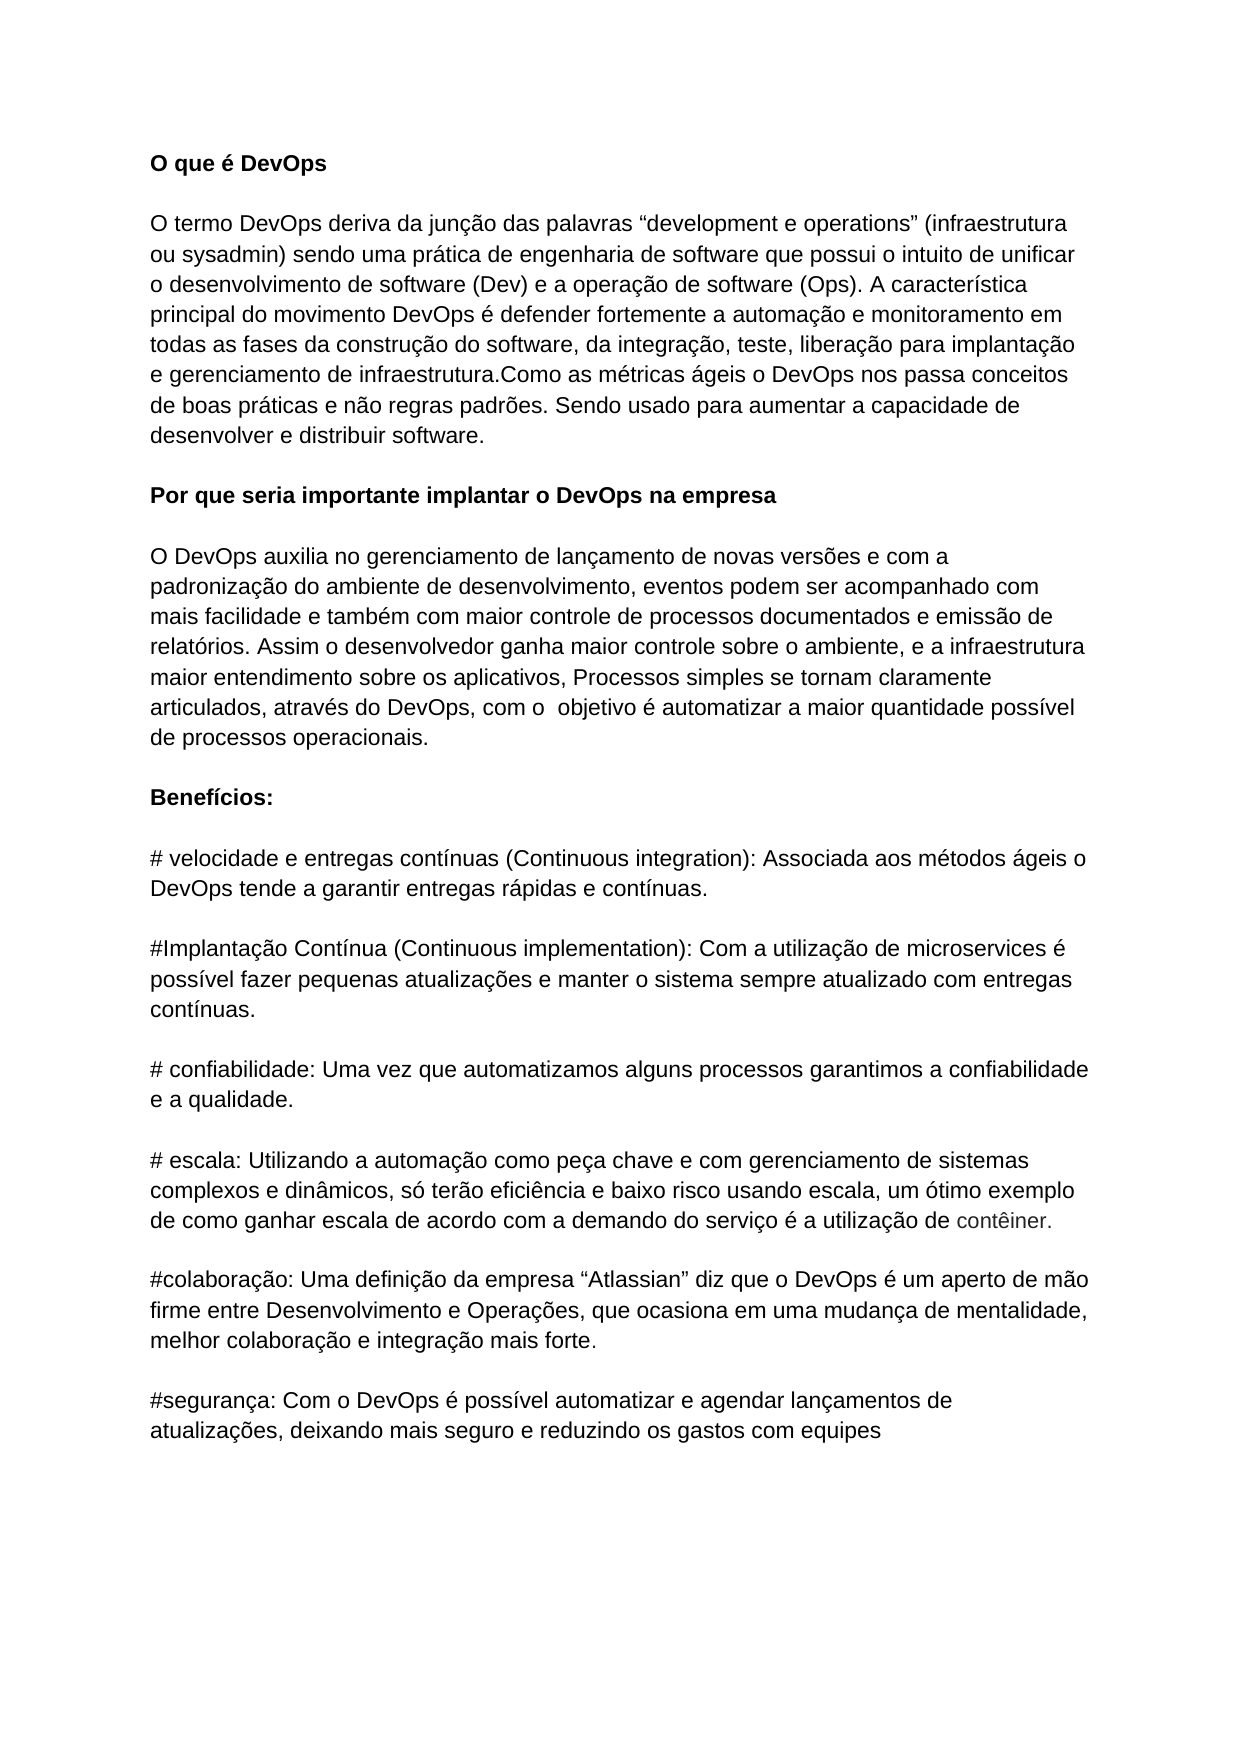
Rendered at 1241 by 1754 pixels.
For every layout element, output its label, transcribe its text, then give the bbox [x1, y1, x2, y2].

text O termo DevOps deriva da junção das palavras “development e operations” (infraestrutura ou sysadmin) sendo uma prática de engenharia de software que possui o intuito de unificar o desenvolvimento de software (Dev) e a operação de software (Ops). A característica principal do movimento DevOps é defender fortemente a automação e monitoramento em todas as fases da construção do software, da integração, teste, liberação para implantação e gerenciamento de infraestrutura.Como as métricas ágeis o DevOps nos passa conceitos de boas práticas e não regras padrões. Sendo usado para aumentar a capacidade de desenvolver e distribuir software. [150, 210, 1090, 448]
text # escala: Utilizando a automação como peça chave e com gerenciamento de sistemas complexos e dinâmicos, só terão eficiência e baixo risco usando escala, um ótimo exemplo de como ganhar escala de acordo com a demando do serviço é a utilização de contêiner. [150, 1147, 1090, 1234]
text #Implantação Contínua (Continuous implementation): Com a utilização de microservices é possível fazer pequenas atualizações e manter o sistema sempre atualizado com entregas contínuas. [150, 935, 1090, 1022]
text O que é DevOps [150, 150, 1090, 176]
text O DevOps auxilia no gerenciamento de lançamento de novas versões e com a padronização do ambiente de desenvolvimento, eventos podem ser acompanhado com mais facilidade e também com maior controle de processos documentados e emissão de relatórios. Assim o desenvolvedor ganha maior controle sobre o ambiente, e a infraestrutura maior entendimento sobre os aplicativos, Processos simples se tornam claramente articulados, através do DevOps, com o objetivo é automatizar a maior quantidade possível de processos operacionais. [150, 543, 1090, 750]
text #colaboração: Uma definição da empresa “Atlassian” diz que o DevOps é um aperto de mão firme entre Desenvolvimento e Operações, que ocasiona em uma mudança de mentalidade, melhor colaboração e integração mais forte. [150, 1266, 1090, 1353]
text Benefícios: [150, 784, 1090, 811]
text Por que seria importante implantar o DevOps na empresa [150, 482, 1090, 509]
text # confiabilidade: Uma vez que automatizamos alguns processos garantimos a confiabilidade e a qualidade. [150, 1056, 1090, 1113]
text # velocidade e entregas contínuas (Continuous integration): Associada aos métodos ágeis o DevOps tende a garantir entregas rápidas e contínuas. [150, 845, 1090, 901]
text #segurança: Com o DevOps é possível automatizar e agendar lançamentos de atualizações, deixando mais seguro e reduzindo os gastos com equipes [150, 1387, 1090, 1444]
